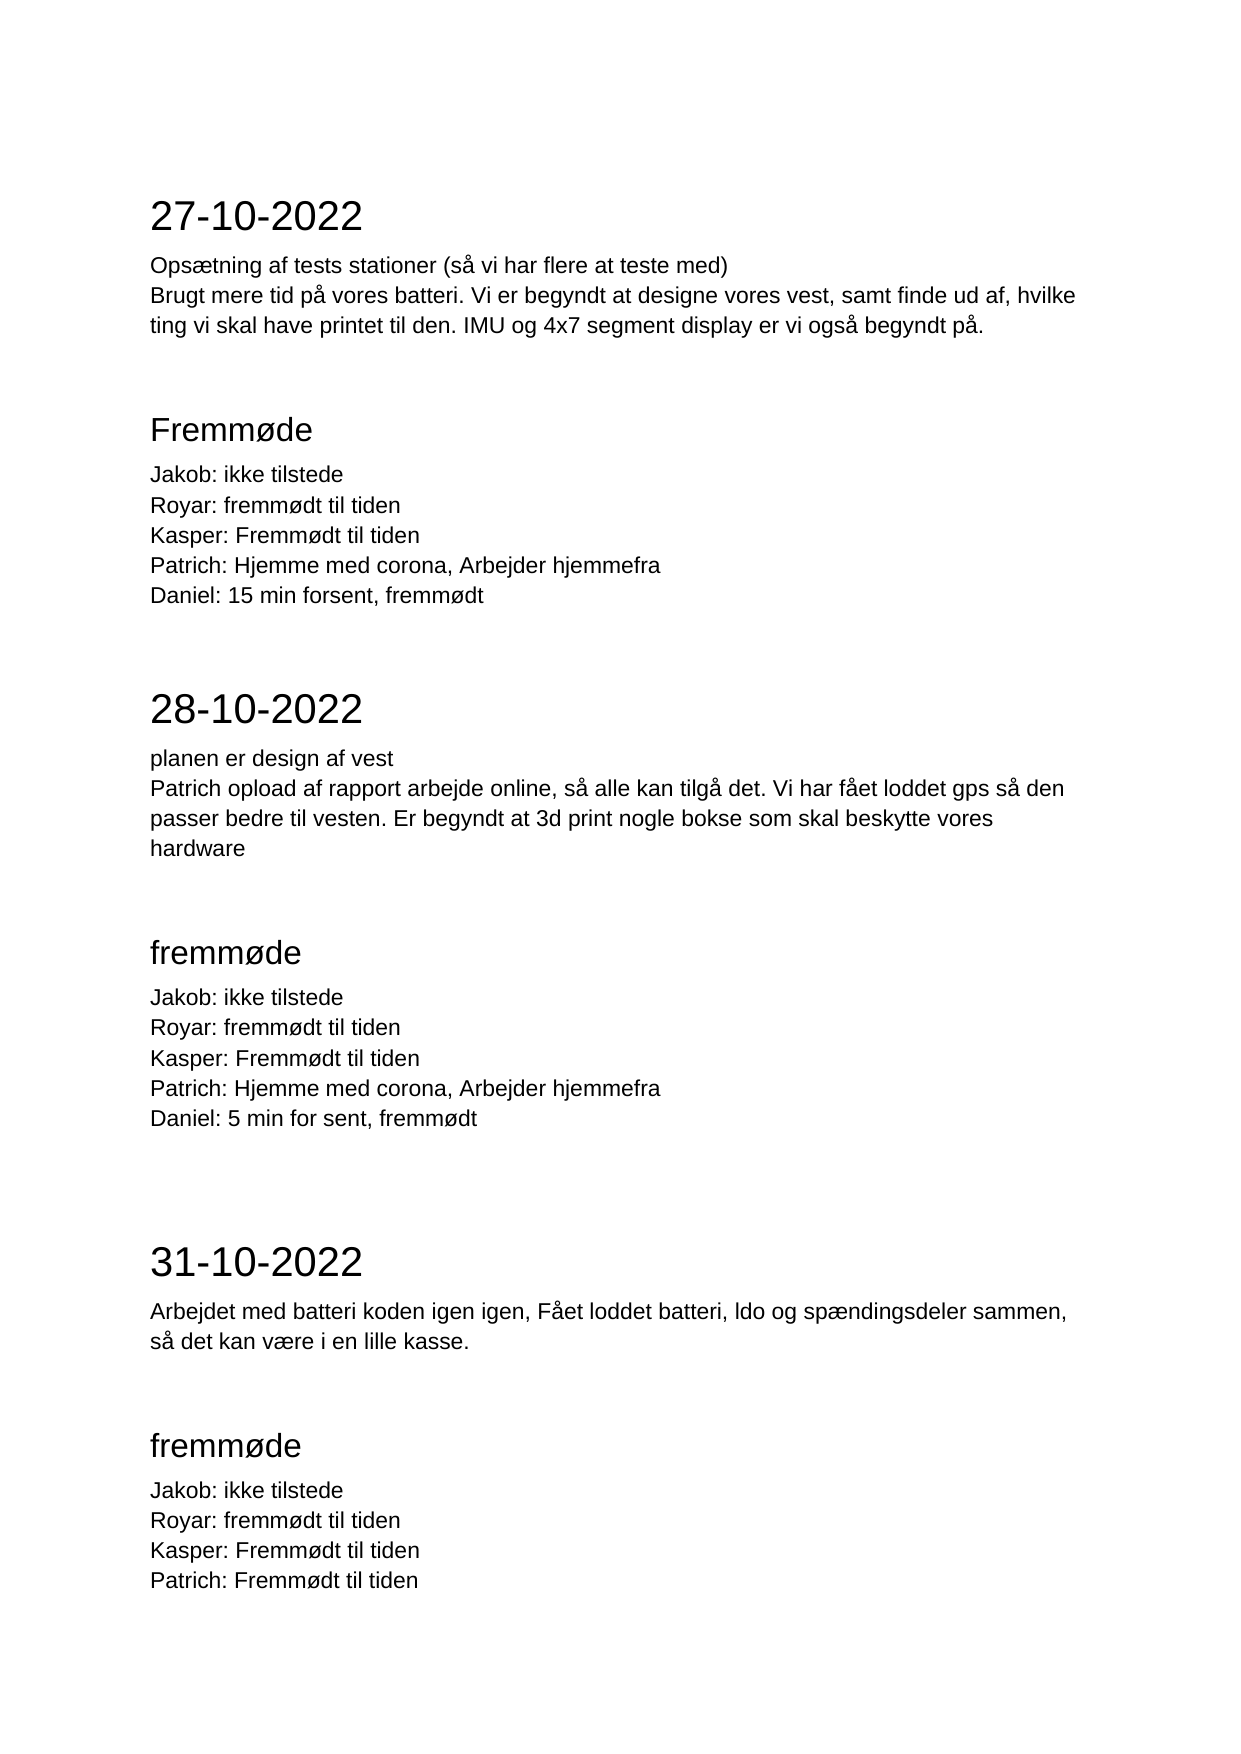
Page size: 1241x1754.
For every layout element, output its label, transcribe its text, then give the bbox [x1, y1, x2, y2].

text Jakob: ikke tilstede [150, 1477, 1090, 1503]
subtitle 28-10-2022 [150, 684, 1090, 732]
text Patrich: Hjemme med corona, Arbejder hjemmefra [150, 1075, 1090, 1101]
subtitle 27-10-2022 [150, 192, 1090, 239]
text Jakob: ikke tilstede [150, 984, 1090, 1011]
text Daniel: 15 min forsent, fremmødt [150, 582, 1090, 608]
text Patrich opload af rapport arbejde online, så alle kan tilgå det. Vi har fået loddet gps så den passer bedre til vesten. Er begyndt at 3d print nogle bokse som skal beskytte vores hardware [150, 775, 1090, 862]
text Kasper: Fremmødt til tiden [150, 1044, 1090, 1071]
text Royar: fremmødt til tiden [150, 492, 1090, 518]
text Patrich: Hjemme med corona, Arbejder hjemmefra [150, 552, 1090, 578]
text Daniel: 5 min for sent, fremmødt [150, 1105, 1090, 1131]
text Kasper: Fremmødt til tiden [150, 522, 1090, 548]
text Royar: fremmødt til tiden [150, 1014, 1090, 1041]
text Opsætning af tests stationer (så vi har flere at teste med) [150, 252, 1090, 278]
text Jakob: ikke tilstede [150, 461, 1090, 488]
text Kasper: Fremmødt til tiden [150, 1537, 1090, 1563]
text Brugt mere tid på vores batteri. Vi er begyndt at designe vores vest, samt finde ud af, hvilke ting vi skal have printet til den. IMU og 4x7 segment display er vi også begyndt på. [150, 282, 1090, 339]
subtitle Fremmøde [150, 410, 1090, 449]
text Patrich: Fremmødt til tiden [150, 1567, 1090, 1594]
text Royar: fremmødt til tiden [150, 1507, 1090, 1533]
subtitle fremmøde [150, 933, 1090, 972]
text planen er design af vest [150, 745, 1090, 771]
text Arbejdet med batteri koden igen igen, Fået loddet batteri, ldo og spændingsdeler sammen, så det kan være i en lille kasse. [150, 1298, 1090, 1354]
subtitle 31-10-2022 [150, 1237, 1090, 1285]
subtitle fremmøde [150, 1426, 1090, 1464]
